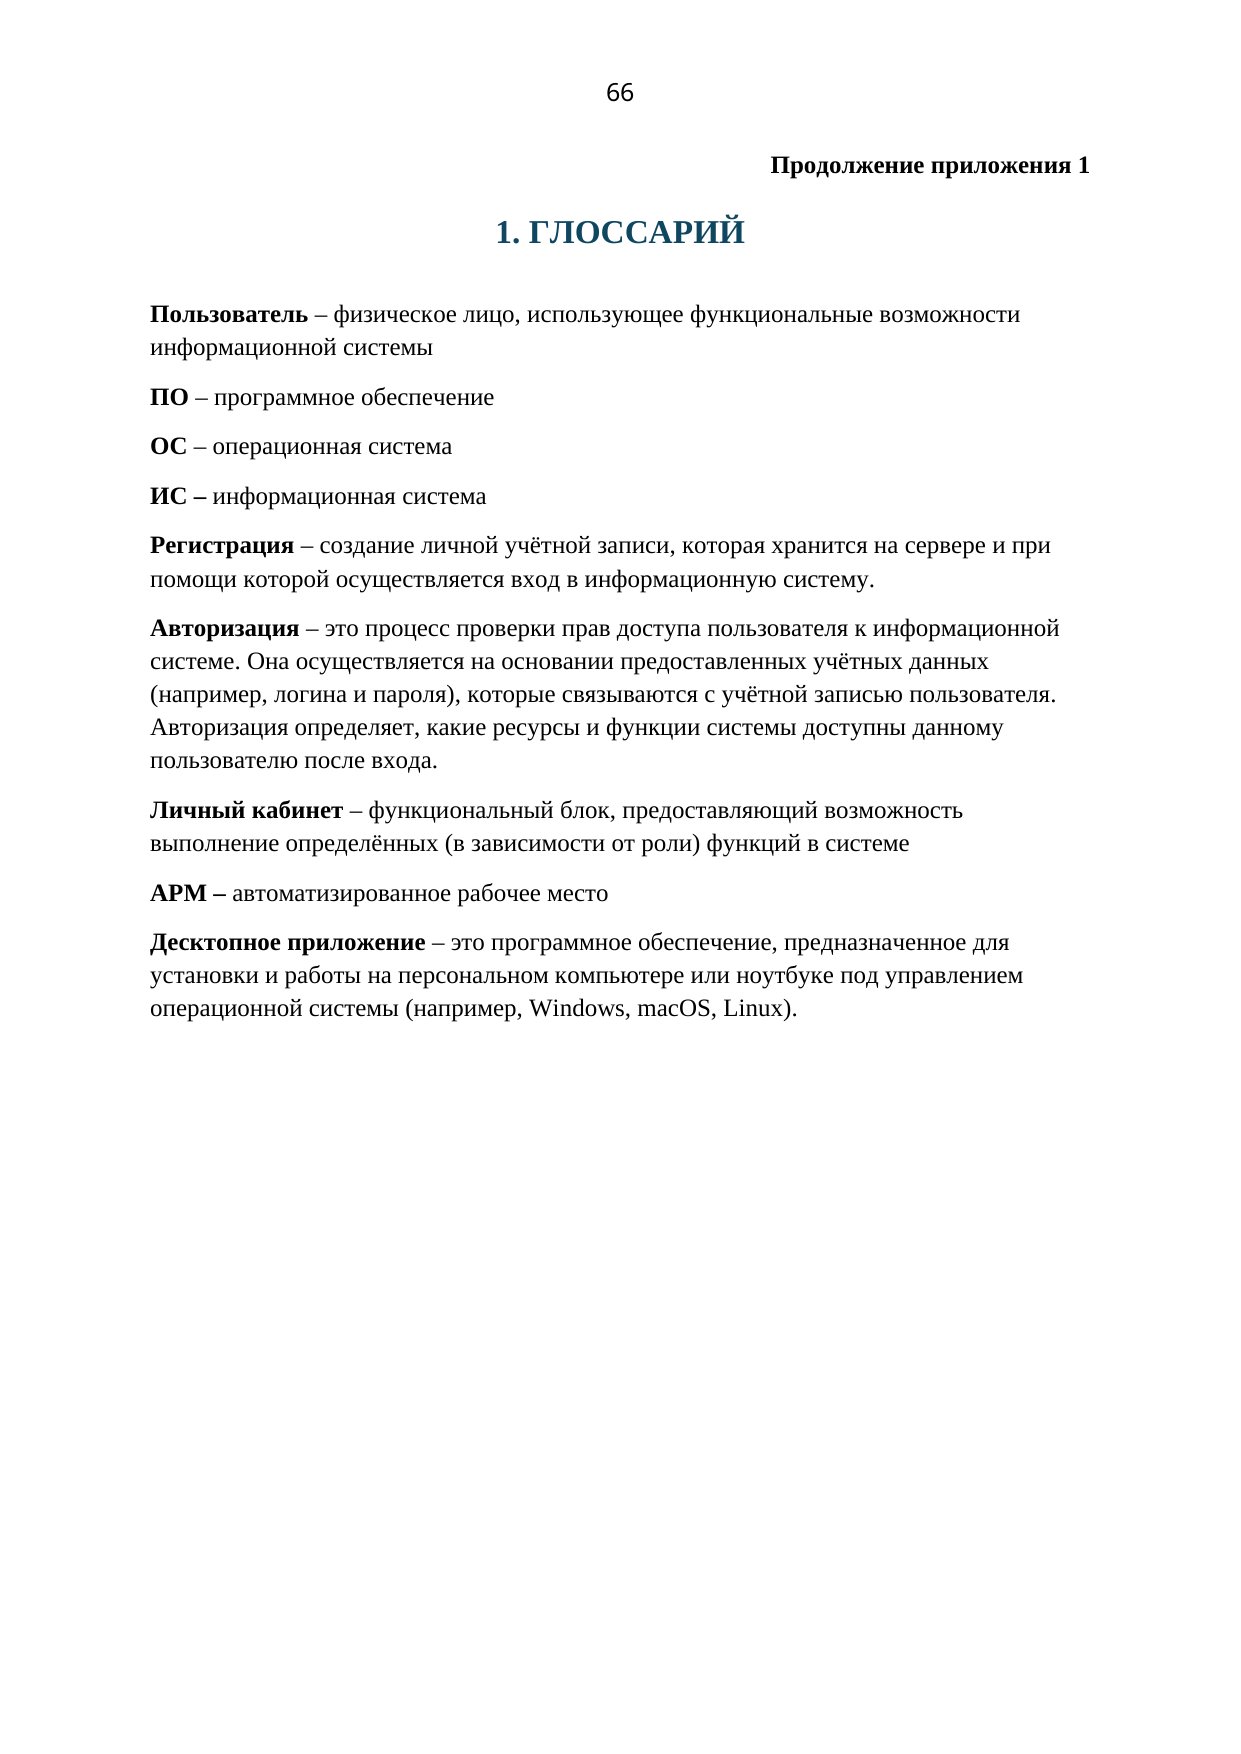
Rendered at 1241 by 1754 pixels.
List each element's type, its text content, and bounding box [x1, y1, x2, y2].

text ОС – операционная система [150, 431, 1090, 460]
text Десктопное приложение – это программное обеспечение, предназначенное для установки и работы на персональном компьютере или ноутбуке под управлением операционной системы (например, Windows, macOS, Linux). [150, 927, 1090, 1022]
text Регистрация – создание личной учётной записи, которая хранится на сервере и при помощи которой осуществляется вход в информационную систему. [150, 531, 1090, 592]
text Авторизация – это процесс проверки прав доступа пользователя к информационной системе. Она осуществляется на основании предоставленных учётных данных (например, логина и пароля), которые связываются с учётной записью пользователя. Авторизация определяет, какие ресурсы и функции системы доступны данному пользователю после входа. [150, 613, 1090, 774]
text ПО – программное обеспечение [150, 382, 1090, 410]
text Личный кабинет – функциональный блок, предоставляющий возможность выполнение определённых (в зависимости от роли) функций в системе [150, 795, 1090, 857]
text Пользователь – физическое лицо, использующее функциональные возможности информационной системы [150, 299, 1090, 361]
text АРМ – автоматизированное рабочее место [150, 878, 1090, 907]
text ИС – информационная система [150, 481, 1090, 510]
subtitle 1. Глоссарий [150, 212, 1090, 251]
text Продолжение приложения 1 [150, 150, 1090, 179]
